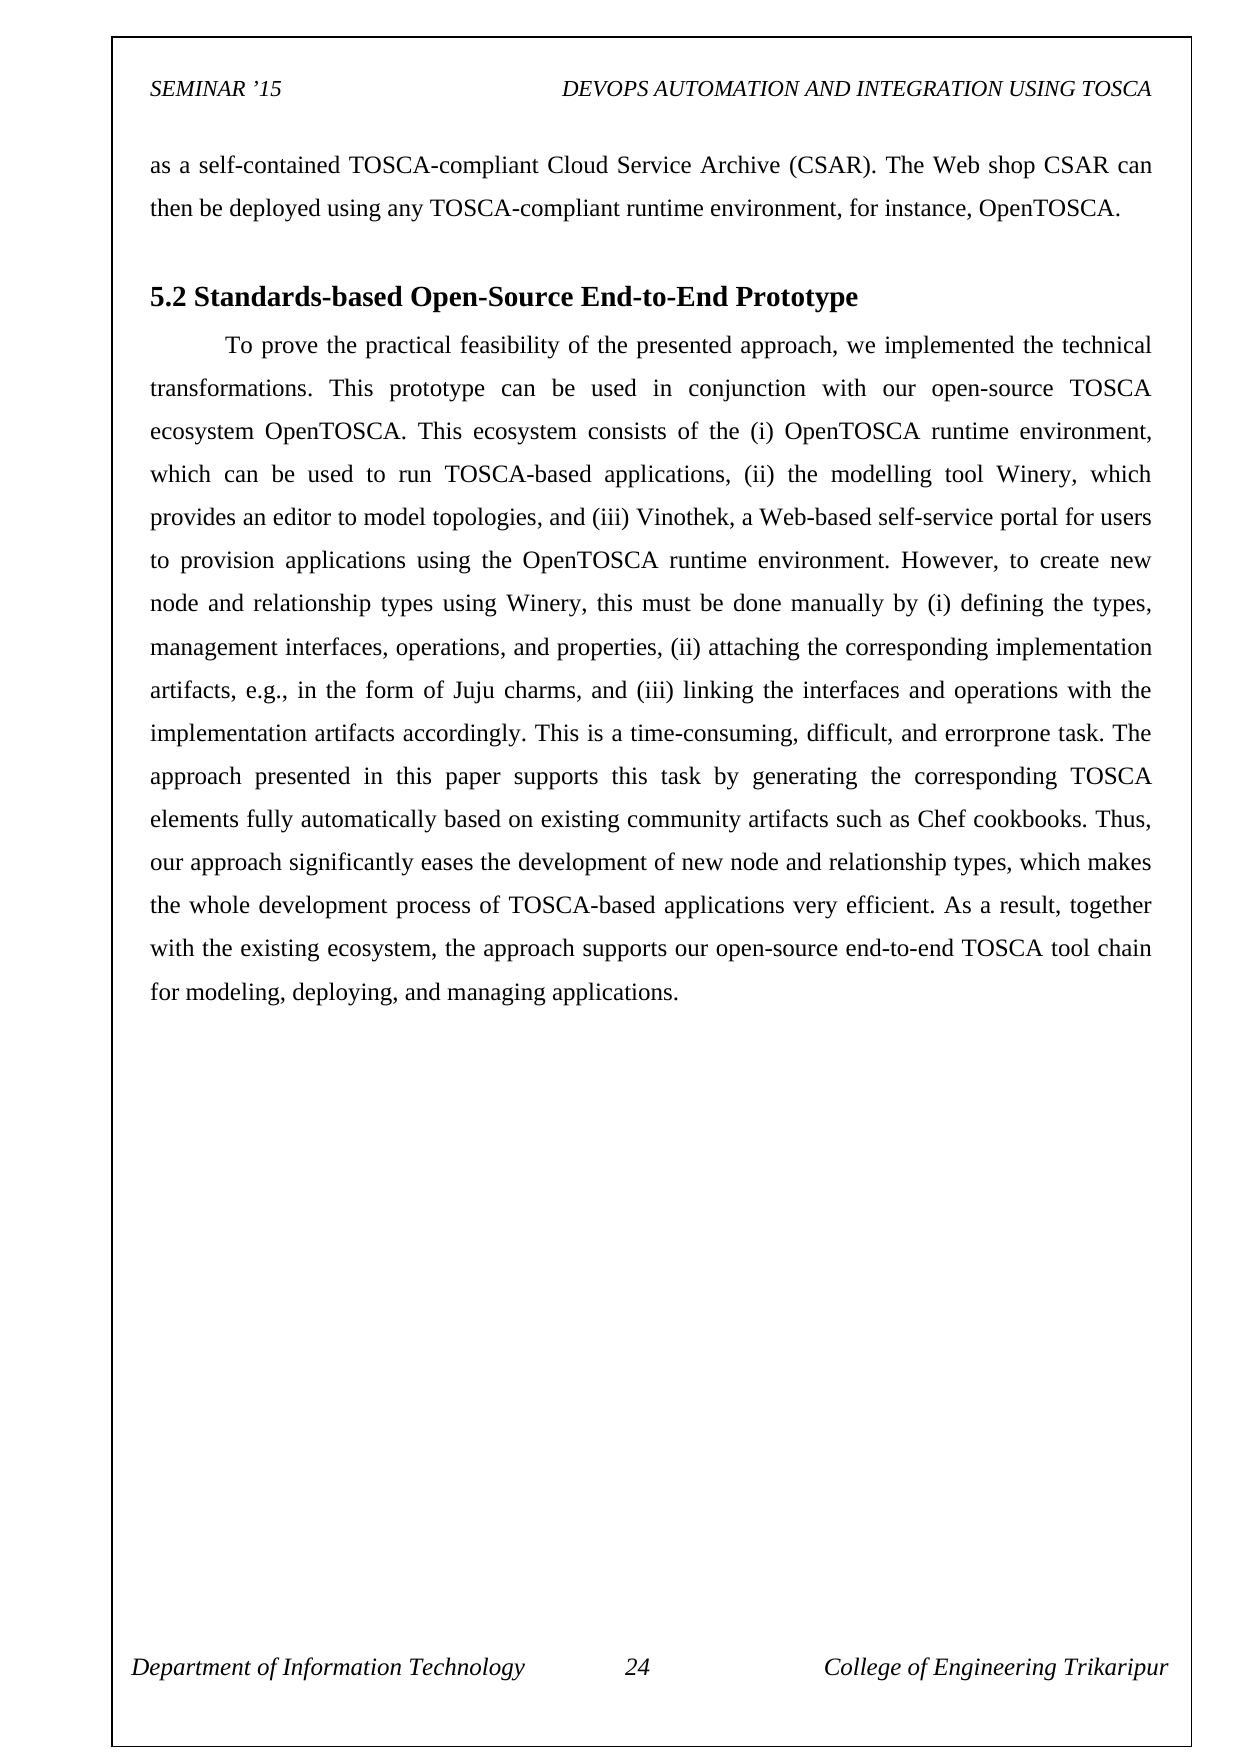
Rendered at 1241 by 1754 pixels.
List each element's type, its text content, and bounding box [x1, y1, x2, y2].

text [150, 150, 1153, 222]
text 5.2 Standards-based Open-Source End-to-End Prototype [150, 279, 1153, 313]
text To prove the practical feasibility of the presented approach, we implemented the technical transformations. This prototype can be used in conjunction with our open-source TOSCA ecosystem OpenTOSCA. This ecosystem consists of the (i) OpenTOSCA runtime environment, which can be used to run TOSCA-based applications, (ii) the modelling tool Winery, which provides an editor to model topologies, and (iii) Vinothek, a Web-based self-service portal for users to provision applications using the OpenTOSCA runtime environment. However, to create new node and relationship types using Winery, this must be done manually by (i) defining the types, management interfaces, operations, and properties, (ii) attaching the corresponding implementation artifacts, e.g., in the form of Juju charms, and (iii) linking the interfaces and operations with the implementation artifacts accordingly. This is a time-consuming, difficult, and errorprone task. The approach presented in this paper supports this task by generating the corresponding TOSCA elements fully automatically based on existing community artifacts such as Chef cookbooks. Thus, our approach significantly eases the development of new node and relationship types, which makes the whole development process of TOSCA-based applications very efficient. As a result, together with the existing ecosystem, the approach supports our open-source end-to-end TOSCA tool chain for modeling, deploying, and managing applications. [150, 330, 1153, 1005]
